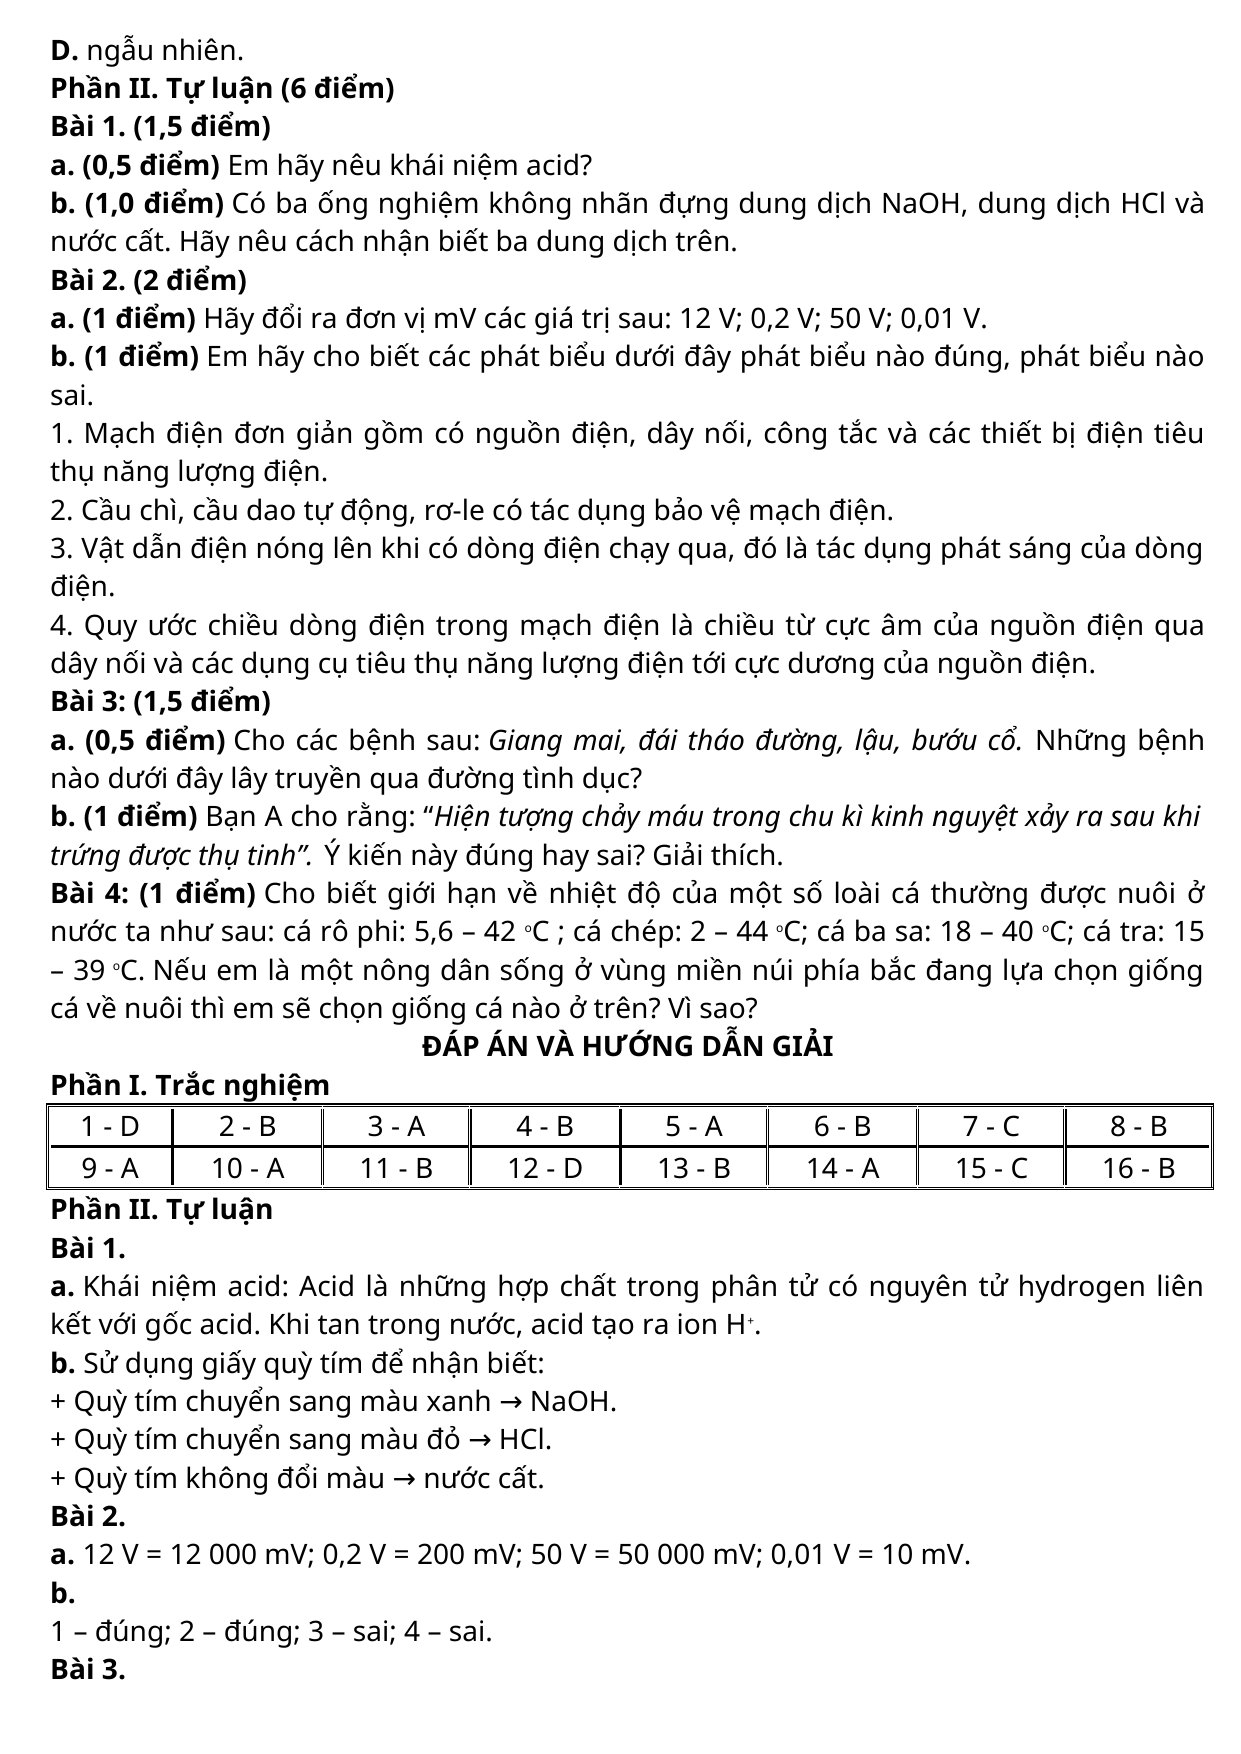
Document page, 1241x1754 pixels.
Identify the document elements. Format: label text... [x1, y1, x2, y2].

text Bài 1. [50, 1228, 1205, 1266]
text 3. Vật dẫn điện nóng lên khi có dòng điện chạy qua, đó là tác dụng phát sáng của dòng điện. [50, 528, 1205, 605]
text Bài 2. [50, 1496, 1205, 1535]
table_header 3 - A [323, 1105, 470, 1145]
table_header 8 - B [1065, 1107, 1211, 1145]
text 1 – đúng; 2 – đúng; 3 – sai; 4 – sai. [50, 1611, 1205, 1650]
text Bài 3: (1,5 điểm) [50, 682, 1205, 720]
text b. (1,0 điểm) Có ba ống nghiệm không nhãn đựng dung dịch NaOH, dung dịch HCl và nước cất. Hãy nêu cách nhận biết ba dung dịch trên. [50, 183, 1205, 260]
text b. (1 điểm) Bạn A cho rằng: “Hiện tượng chảy máu trong chu kì kinh nguyệt xảy ra sau khi trứng được thụ tinh”. Ý kiến này đúng hay sai? Giải thích. [50, 797, 1205, 873]
text Phần II. Tự luận (6 điểm) [50, 68, 1205, 107]
text D. ngẫu nhiên. [50, 30, 1205, 68]
text ĐÁP ÁN VÀ HƯỚNG DẪN GIẢI [50, 1027, 1205, 1065]
text + Quỳ tím chuyển sang màu xanh → NaOH. [50, 1381, 1205, 1420]
table_cell 12 - D [470, 1148, 620, 1186]
table_cell 15 - C [918, 1145, 1065, 1186]
table_header 1 - D [49, 1107, 172, 1145]
text a. (0,5 điểm) Em hãy nêu khái niệm acid? [50, 145, 1205, 183]
text Phần I. Trắc nghiệm [50, 1065, 1205, 1103]
table_header 6 - B [768, 1107, 918, 1145]
table_header 4 - B [470, 1105, 620, 1145]
text Bài 3. [50, 1650, 1205, 1688]
text 2. Cầu chì, cầu dao tự động, rơ-le có tác dụng bảo vệ mạch điện. [50, 490, 1205, 528]
text Bài 2. (2 điểm) [50, 260, 1205, 298]
text + Quỳ tím chuyển sang màu đỏ → HCl. [50, 1420, 1205, 1458]
table_header 5 - A [620, 1107, 767, 1145]
text 1. Mạch điện đơn giản gồm có nguồn điện, dây nối, công tắc và các thiết bị điện tiêu thụ năng lượng điện. [50, 413, 1205, 490]
text + Quỳ tím không đổi màu → nước cất. [50, 1458, 1205, 1496]
table_cell 10 - A [172, 1148, 322, 1186]
table_cell 16 - B [1065, 1145, 1211, 1186]
text a. (1 điểm) Hãy đổi ra đơn vị mV các giá trị sau: 12 V; 0,2 V; 50 V; 0,01 V. [50, 298, 1205, 337]
text 4. Quy ước chiều dòng điện trong mạch điện là chiều từ cực âm của nguồn điện qua dây nối và các dụng cụ tiêu thụ năng lượng điện tới cực dương của nguồn điện. [50, 605, 1205, 682]
table_cell 11 - B [323, 1145, 470, 1186]
table_header 2 - B [172, 1107, 322, 1145]
table_cell 14 - A [768, 1148, 918, 1186]
text b. (1 điểm) Em hãy cho biết các phát biểu dưới đây phát biểu nào đúng, phát biểu nào sai. [50, 337, 1205, 413]
text b. Sử dụng giấy quỳ tím để nhận biết: [50, 1343, 1205, 1381]
text a. 12 V = 12 000 mV; 0,2 V = 200 mV; 50 V = 50 000 mV; 0,01 V = 10 mV. [50, 1535, 1205, 1573]
text a. (0,5 điểm) Cho các bệnh sau: Giang mai, đái tháo đường, lậu, bướu cổ. Những bệnh nào dưới đây lây truyền qua đường tình dục? [50, 720, 1205, 797]
text a. Khái niệm acid: Acid là những hợp chất trong phân tử có nguyên tử hydrogen liên kết với gốc acid. Khi tan trong nước, acid tạo ra ion H+. [50, 1266, 1205, 1343]
text Phần II. Tự luận [50, 1190, 1205, 1228]
text b. [50, 1573, 1205, 1611]
table_header 7 - C [918, 1105, 1065, 1145]
table_cell 9 - A [49, 1145, 172, 1186]
table_cell 13 - B [620, 1148, 767, 1186]
text Bài 1. (1,5 điểm) [50, 107, 1205, 145]
text Bài 4: (1 điểm) Cho biết giới hạn về nhiệt độ của một số loài cá thường được nuôi ở nước ta như sau: cá rô phi: 5,6 – 42 oC ; cá chép: 2 – 44 oC; cá ba sa: 18 – 40 oC; cá tra: 15 – 39 oC. Nếu em là một nông dân sống ở vùng miền núi phía bắc đang lựa chọn giống cá về nuôi thì em sẽ chọn giống cá nào ở trên? Vì sao? [50, 873, 1205, 1027]
